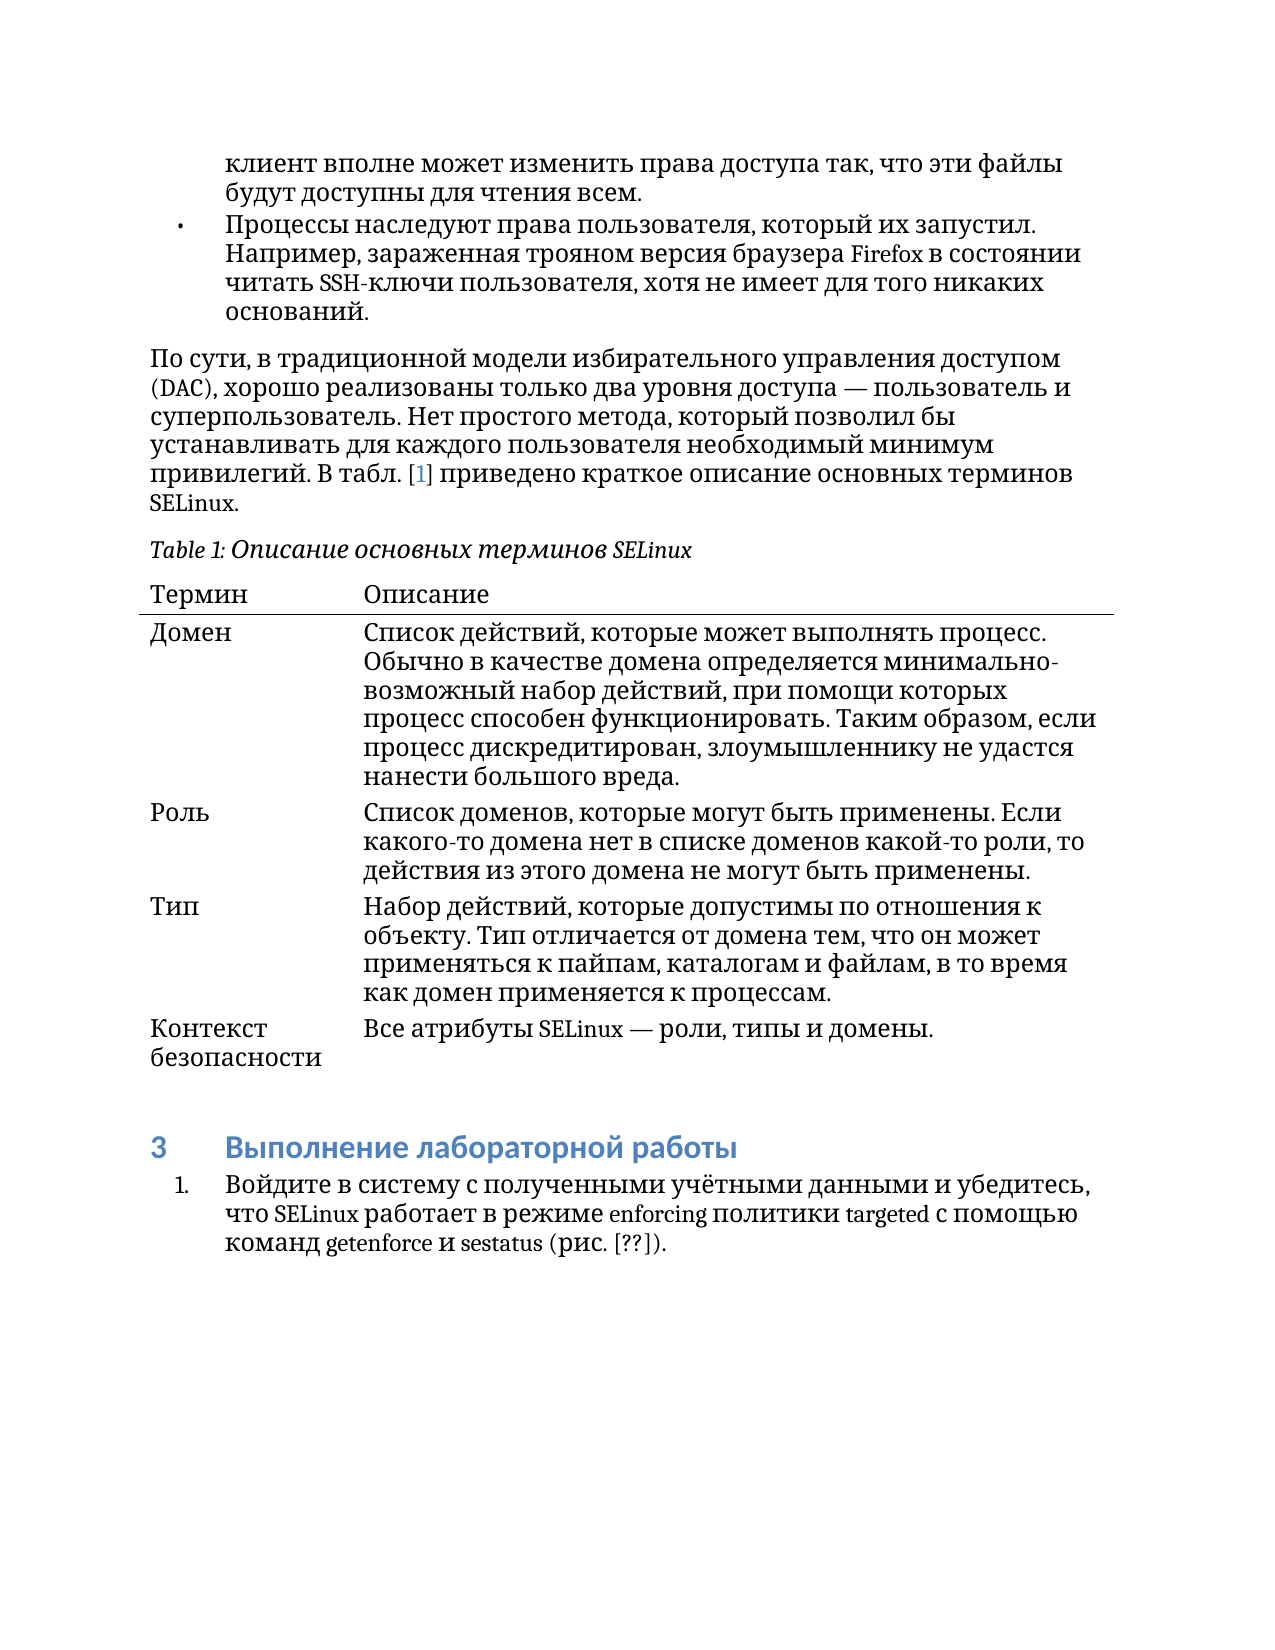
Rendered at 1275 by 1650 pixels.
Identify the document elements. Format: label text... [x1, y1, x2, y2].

table_header Описание [352, 578, 1114, 614]
table_cell Набор действий, которые допустимы по отношения к объекту. Тип отличается от домена тем, что он может применяться к пайпам, каталогам и файлам, в то время как домен применяется к процессам. [352, 889, 1114, 1012]
list Войдите в систему с полученными учётными данными и убедитесь, что SELinux работает в режиме enforcing политики targeted с помощью команд getenforce и sestatus (рис. [??]). [175, 1171, 1125, 1257]
text Table 1: Описание основных терминов SELinux [150, 536, 1125, 565]
table_cell Домен [139, 615, 352, 795]
table_cell Тип [139, 889, 352, 1012]
list Процессы наследуют права пользователя, который их запустил. Например, зараженная трояном версия браузера Firefox в состоянии читать SSH-ключи пользователя, хотя не имеет для того никаких оснований. [175, 211, 1125, 326]
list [175, 150, 1125, 207]
table_cell Роль [139, 795, 352, 889]
table_cell Контекст безопасности [139, 1012, 352, 1077]
subtitle 3 Выполнение лабораторной работы [150, 1127, 1125, 1167]
text По сути, в традиционной модели избирательного управления доступом (DAC), хорошо реализованы только два уровня доступа — пользователь и суперпользователь. Нет простого метода, который позволил бы устанавливать для каждого пользователя необходимый минимум привилегий. В табл. [1] приведено краткое описание основных терминов SELinux. [150, 345, 1125, 517]
table_cell Список действий, которые может выполнять процесс. Обычно в качестве домена определяется минимально-возможный набор действий, при помощи которых процесс способен функционировать. Таким образом, если процесс дискредитирован, злоумышленнику не удастся нанести большого вреда. [352, 615, 1114, 795]
table_cell Список доменов, которые могут быть применены. Если какого-то домена нет в списке доменов какой-то роли, то действия из этого домена не могут быть применены. [352, 795, 1114, 889]
table_cell Все атрибуты SELinux — роли, типы и домены. [352, 1012, 1114, 1077]
table_header Термин [139, 578, 352, 614]
